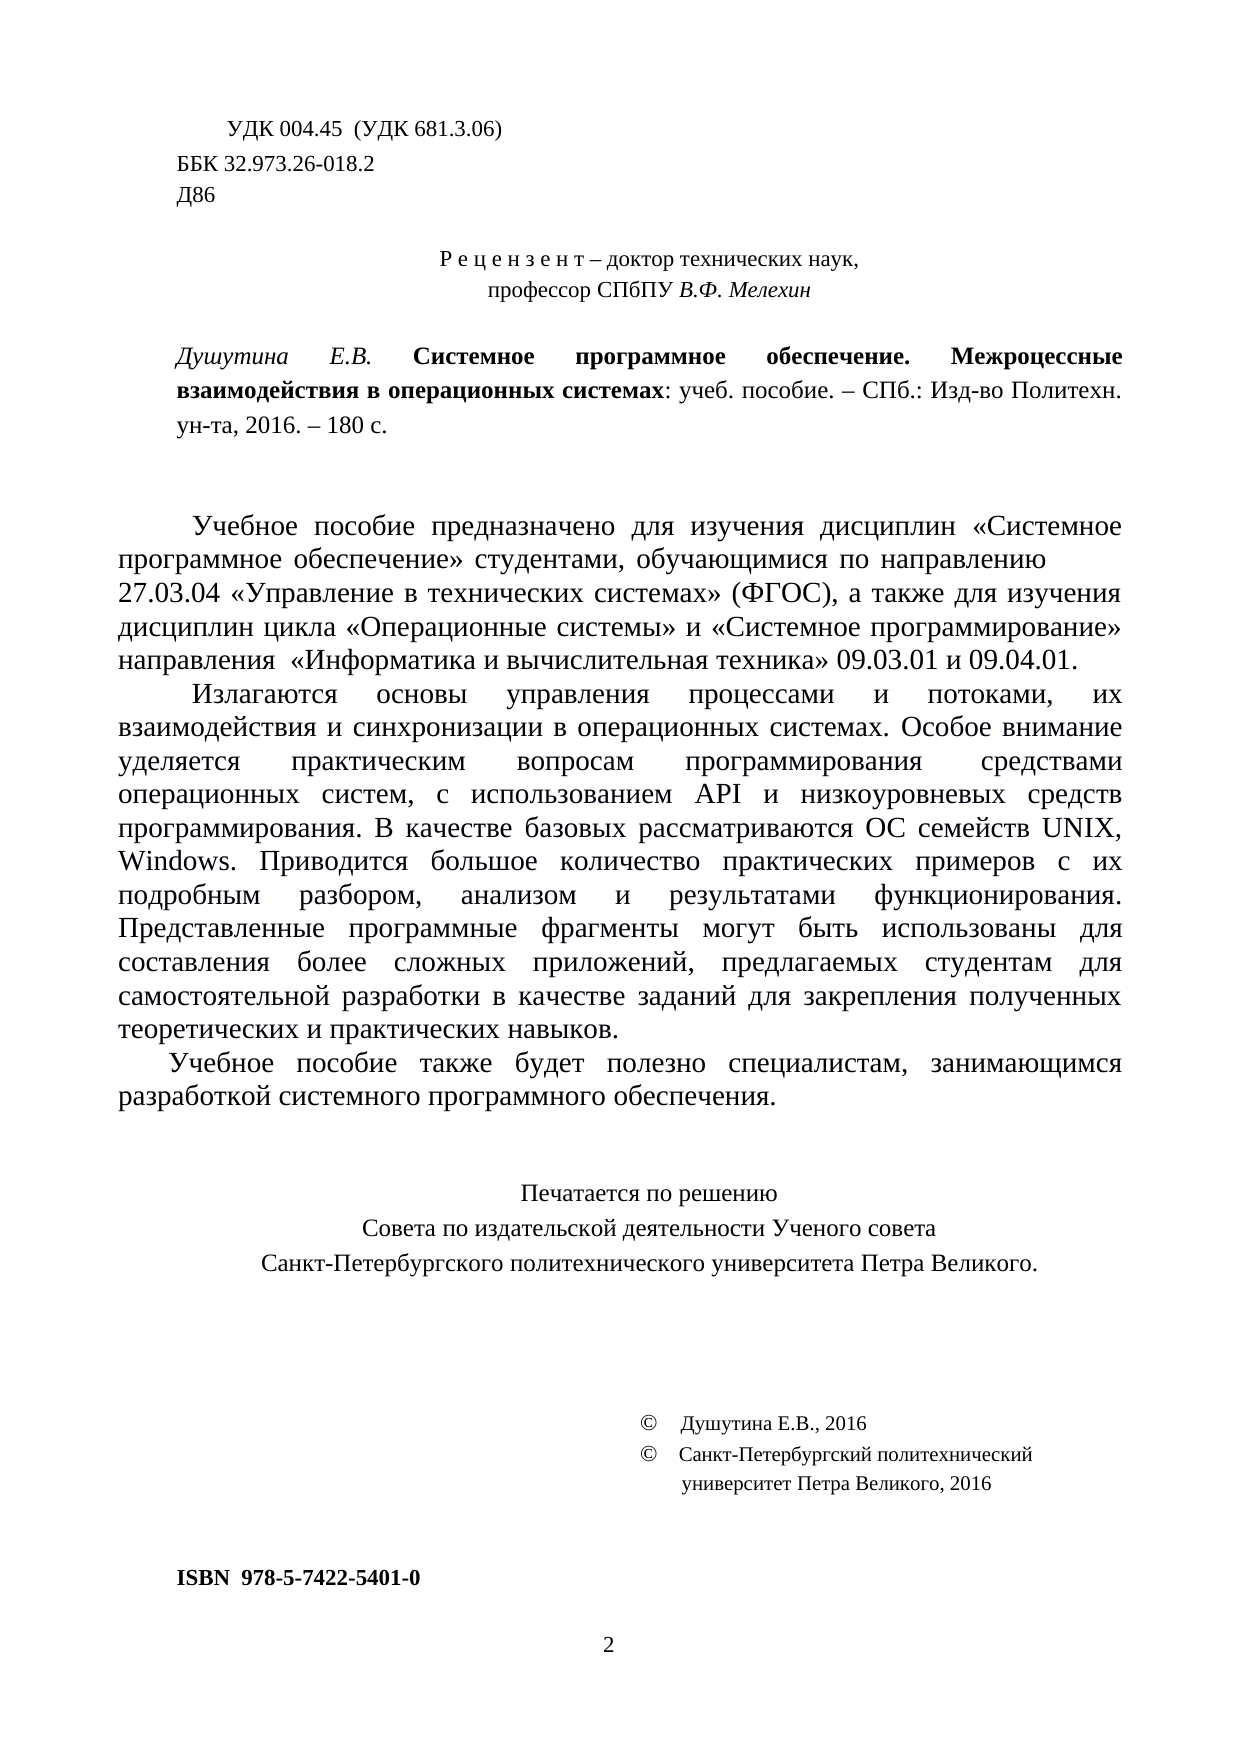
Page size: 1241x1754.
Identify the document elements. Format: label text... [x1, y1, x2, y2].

text Излагаются основы управления процессами и потоками, их взаимодействия и синхронизации в операционных системах. Особое внимание уделяется практическим вопросам программирования средствами операционных систем, с использованием API и низкоуровневых средств программирования. В качестве базовых рассматриваются ОС семейств UNIX, Windows. Приводится большое количество практических примеров с их подробным разбором, анализом и результатами функционирования. Представленные программные фрагменты могут быть использованы для составления более сложных приложений, предлагаемых студентам для самостоятельной разработки в качестве заданий для закрепления полученных теоретических и практических навыков. [118, 676, 1122, 1045]
text УДК 004.45 (УДК 681.3.06) [226, 115, 1192, 142]
text © Душутина Е.В., 2016 [640, 1409, 1192, 1435]
text © Санкт-Петербургский политехнический университет Петра Великого, 2016 [640, 1441, 1034, 1495]
text Печатается по решению [271, 1178, 1027, 1207]
text Р е ц е н з е н т – доктор технических наук, профессор СПбПУ В.Ф. Мелехин [439, 244, 859, 302]
text Санкт-Петербургского политехнического университета Петра Великого. [116, 1248, 1182, 1276]
text Душутина Е.В. Системное программное обеспечение. Межроцессные взаимодействия в операционных системах: учеб. пособие. – СПб.: Изд-во Политехн. ун-та, 2016. – 180 с. [176, 341, 1122, 439]
list «Управление в технических системах» (ФГОС), а также для изучения дисциплин цикла «Операционные системы» и «Системное программирование» направления «Информатика и вычислительная техника» 09.03.01 и 09.04.01. [118, 575, 1122, 676]
text ISBN 978-5-7422-5401-0 [176, 1564, 1192, 1590]
text ББК 32.973.26-018.2 Д86 [176, 150, 376, 208]
text Совета по издательской деятельности Ученого совета [271, 1213, 1027, 1242]
text Учебное пособие предназначено для изучения дисциплин «Системное программное обеспечение» студентами, обучающимися по направлению [118, 508, 1122, 575]
text Учебное пособие также будет полезно специалистам, занимающимся разработкой системного программного обеспечения. [118, 1045, 1122, 1112]
